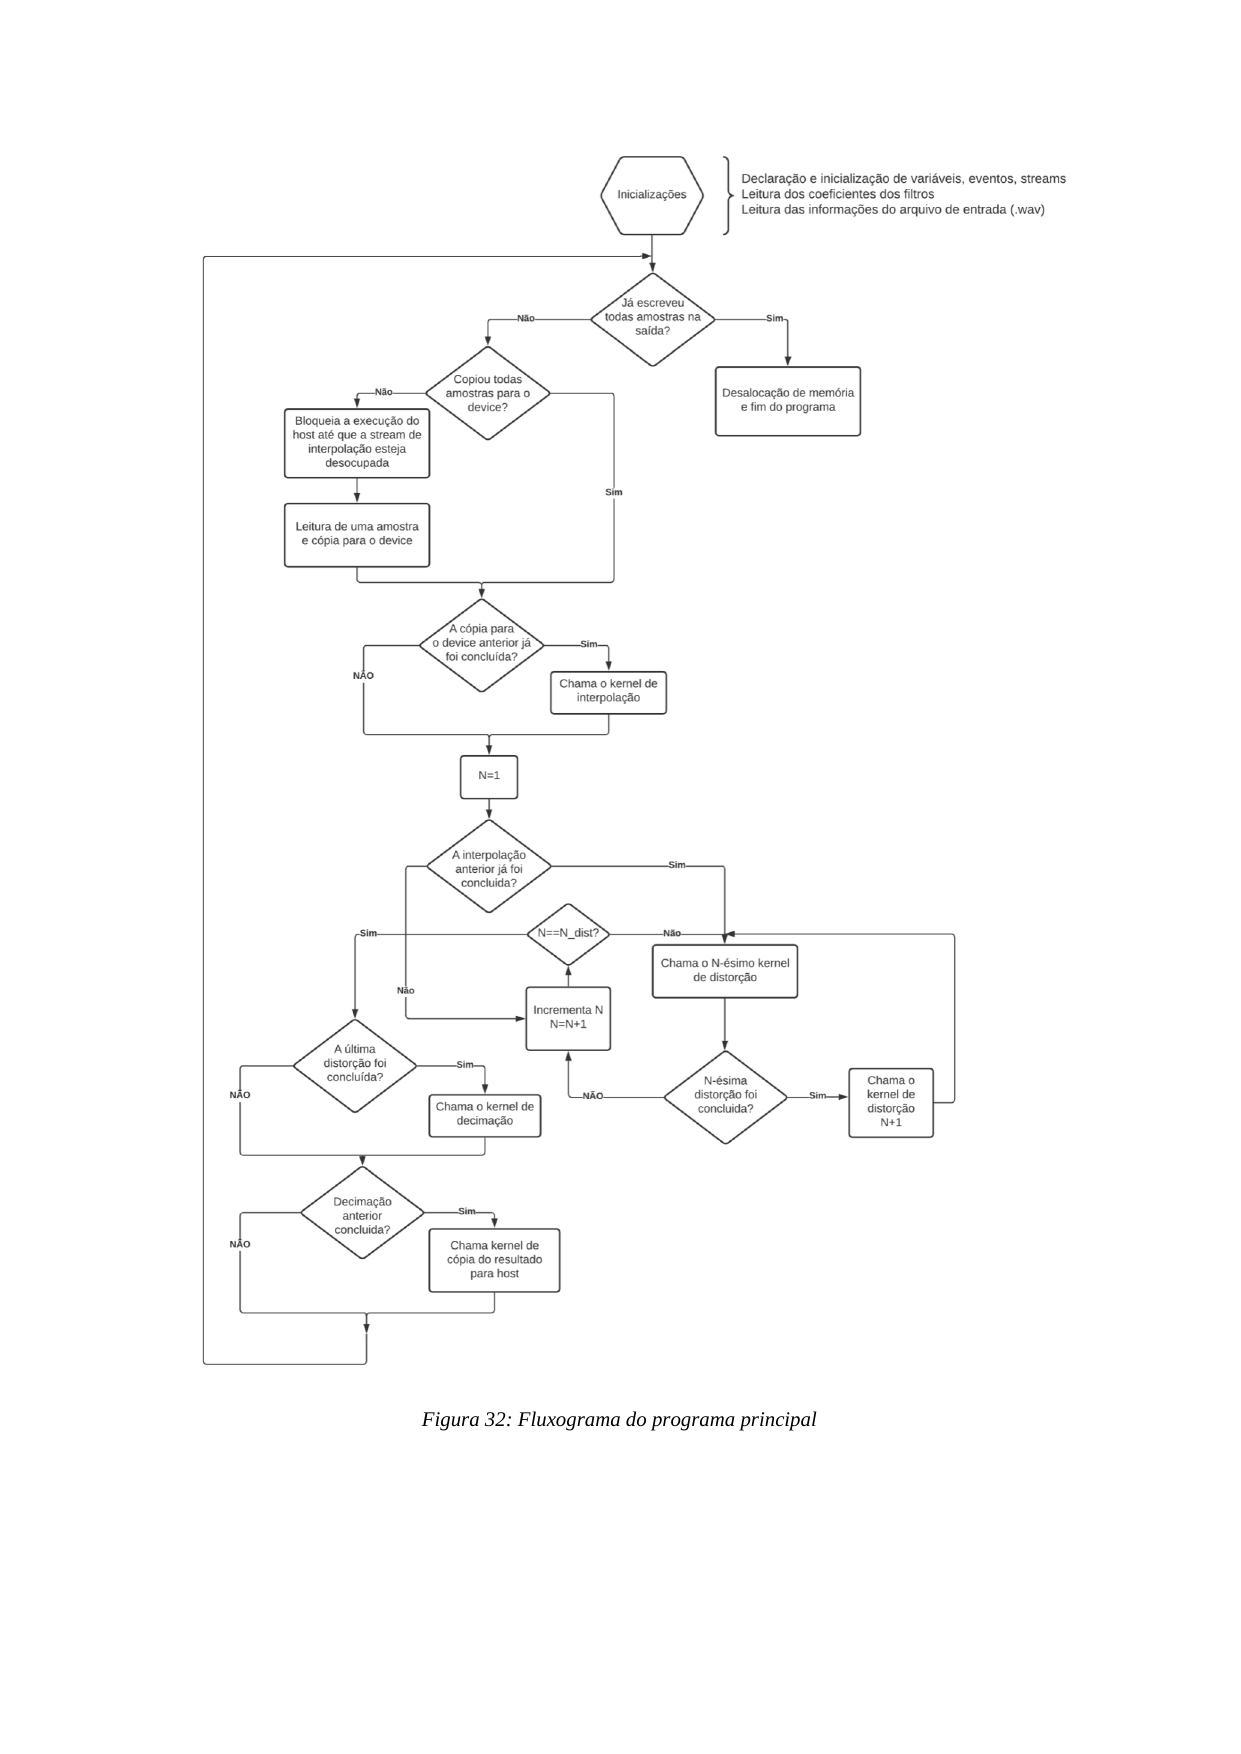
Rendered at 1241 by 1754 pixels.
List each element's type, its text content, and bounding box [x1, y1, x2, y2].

text Figura 32: Fluxograma do programa principal [177, 1407, 1063, 1431]
picture [177, 147, 1073, 1377]
